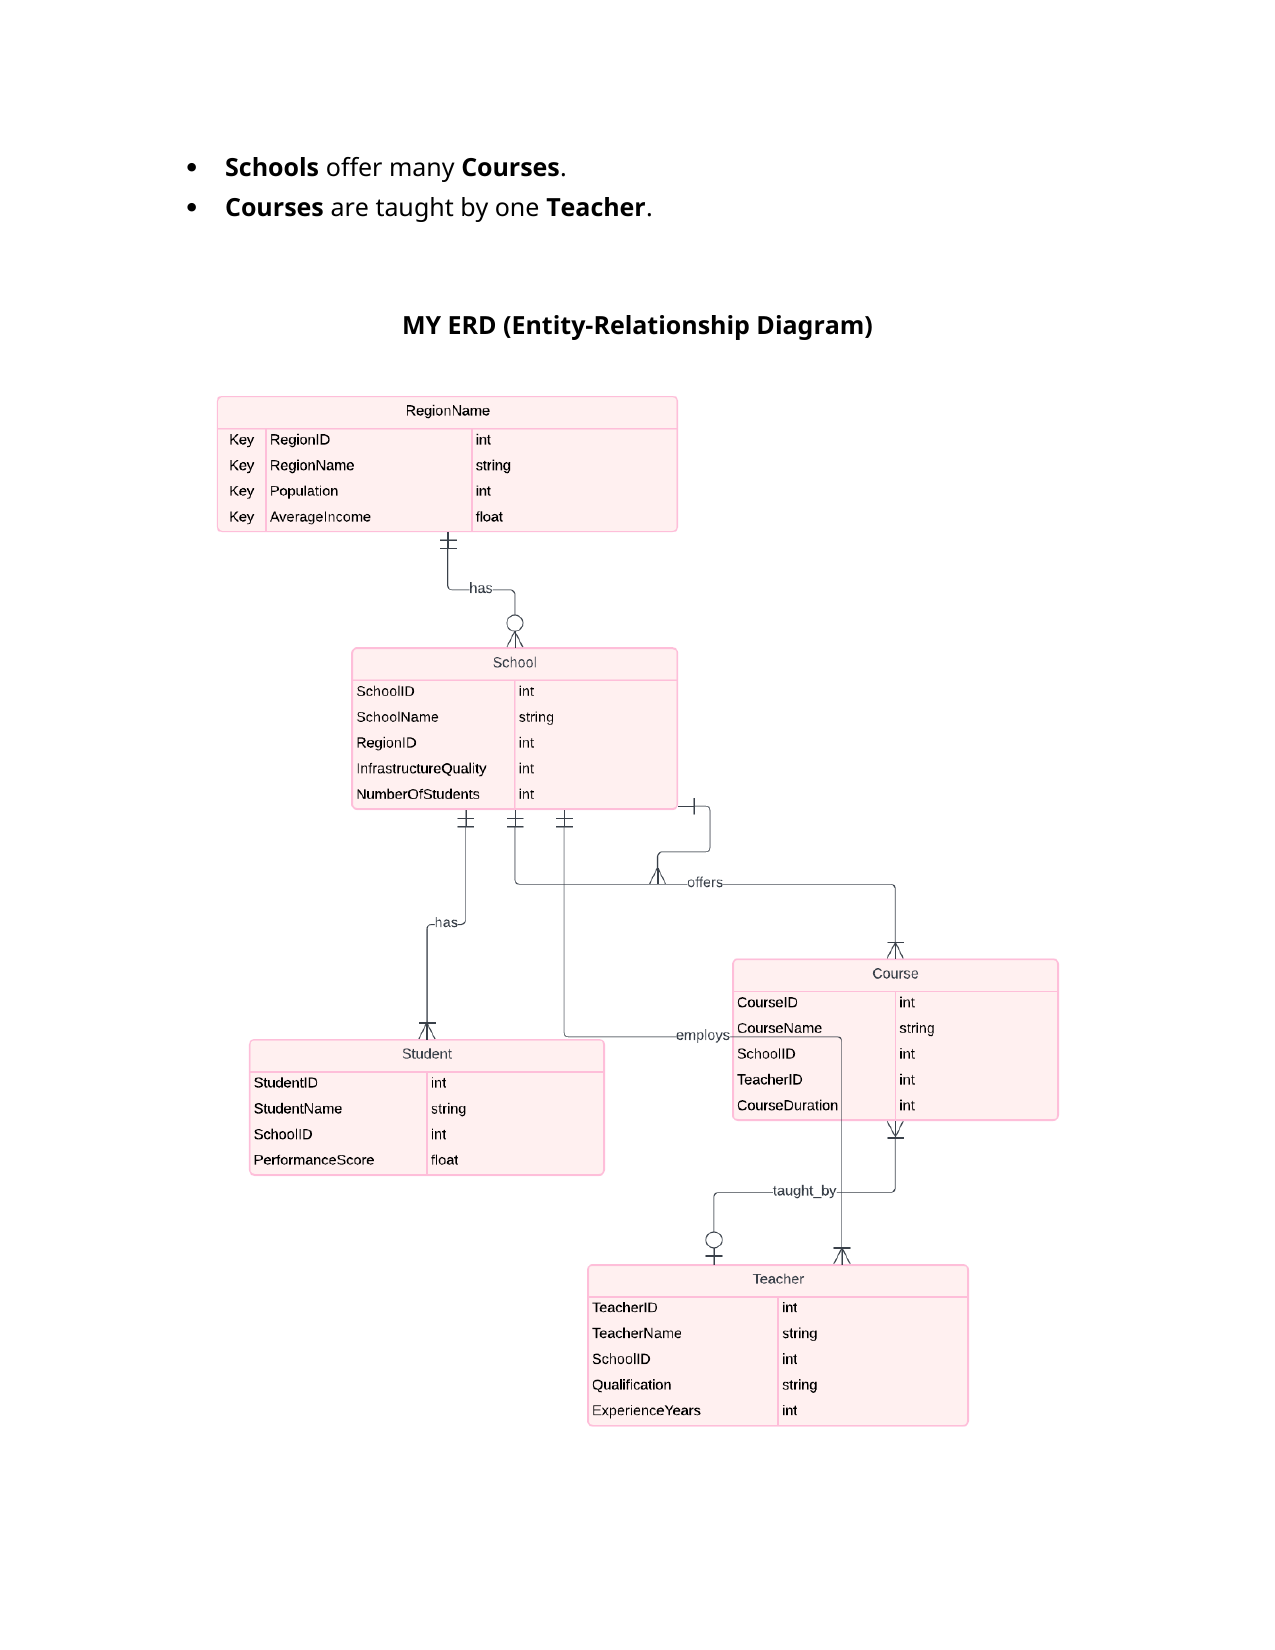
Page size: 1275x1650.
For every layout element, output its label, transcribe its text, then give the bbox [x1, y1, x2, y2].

list Courses are taught by one Teacher. [187, 189, 1125, 223]
text MY ERD (Entity-Relationship Diagram) [150, 308, 1125, 342]
list Schools offer many Courses. [187, 150, 1125, 184]
